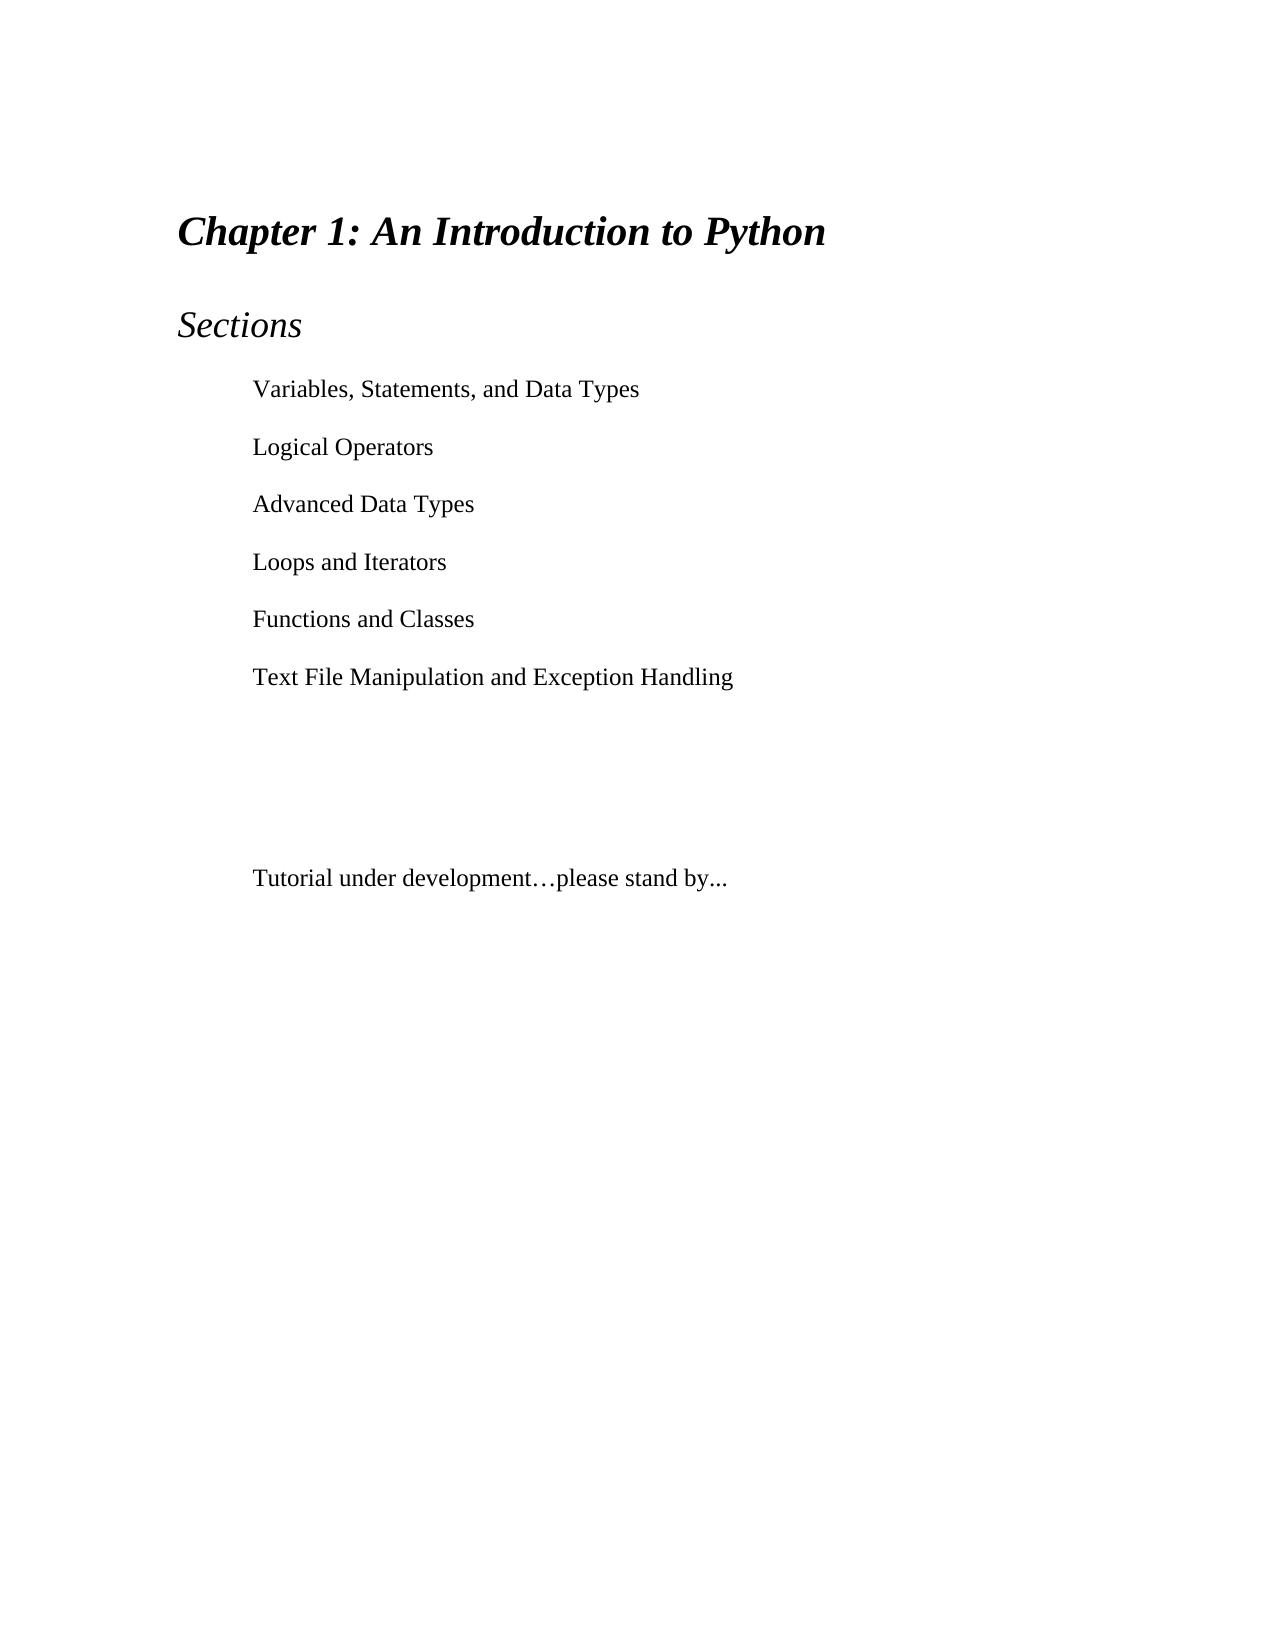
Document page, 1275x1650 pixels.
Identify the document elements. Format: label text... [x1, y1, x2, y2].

text Chapter 1: An Introduction to Python [177, 207, 1098, 255]
text Variables, Statements, and Data Types [177, 374, 1098, 403]
text Logical Operators [177, 432, 1098, 461]
text Functions and Classes [177, 604, 1098, 633]
text Text File Manipulation and Exception Handling [177, 662, 1098, 691]
text Tutorial under development…please stand by... [177, 863, 1098, 892]
text Loops and Iterators [177, 547, 1098, 576]
text Sections [177, 303, 1098, 346]
text Advanced Data Types [177, 489, 1098, 518]
